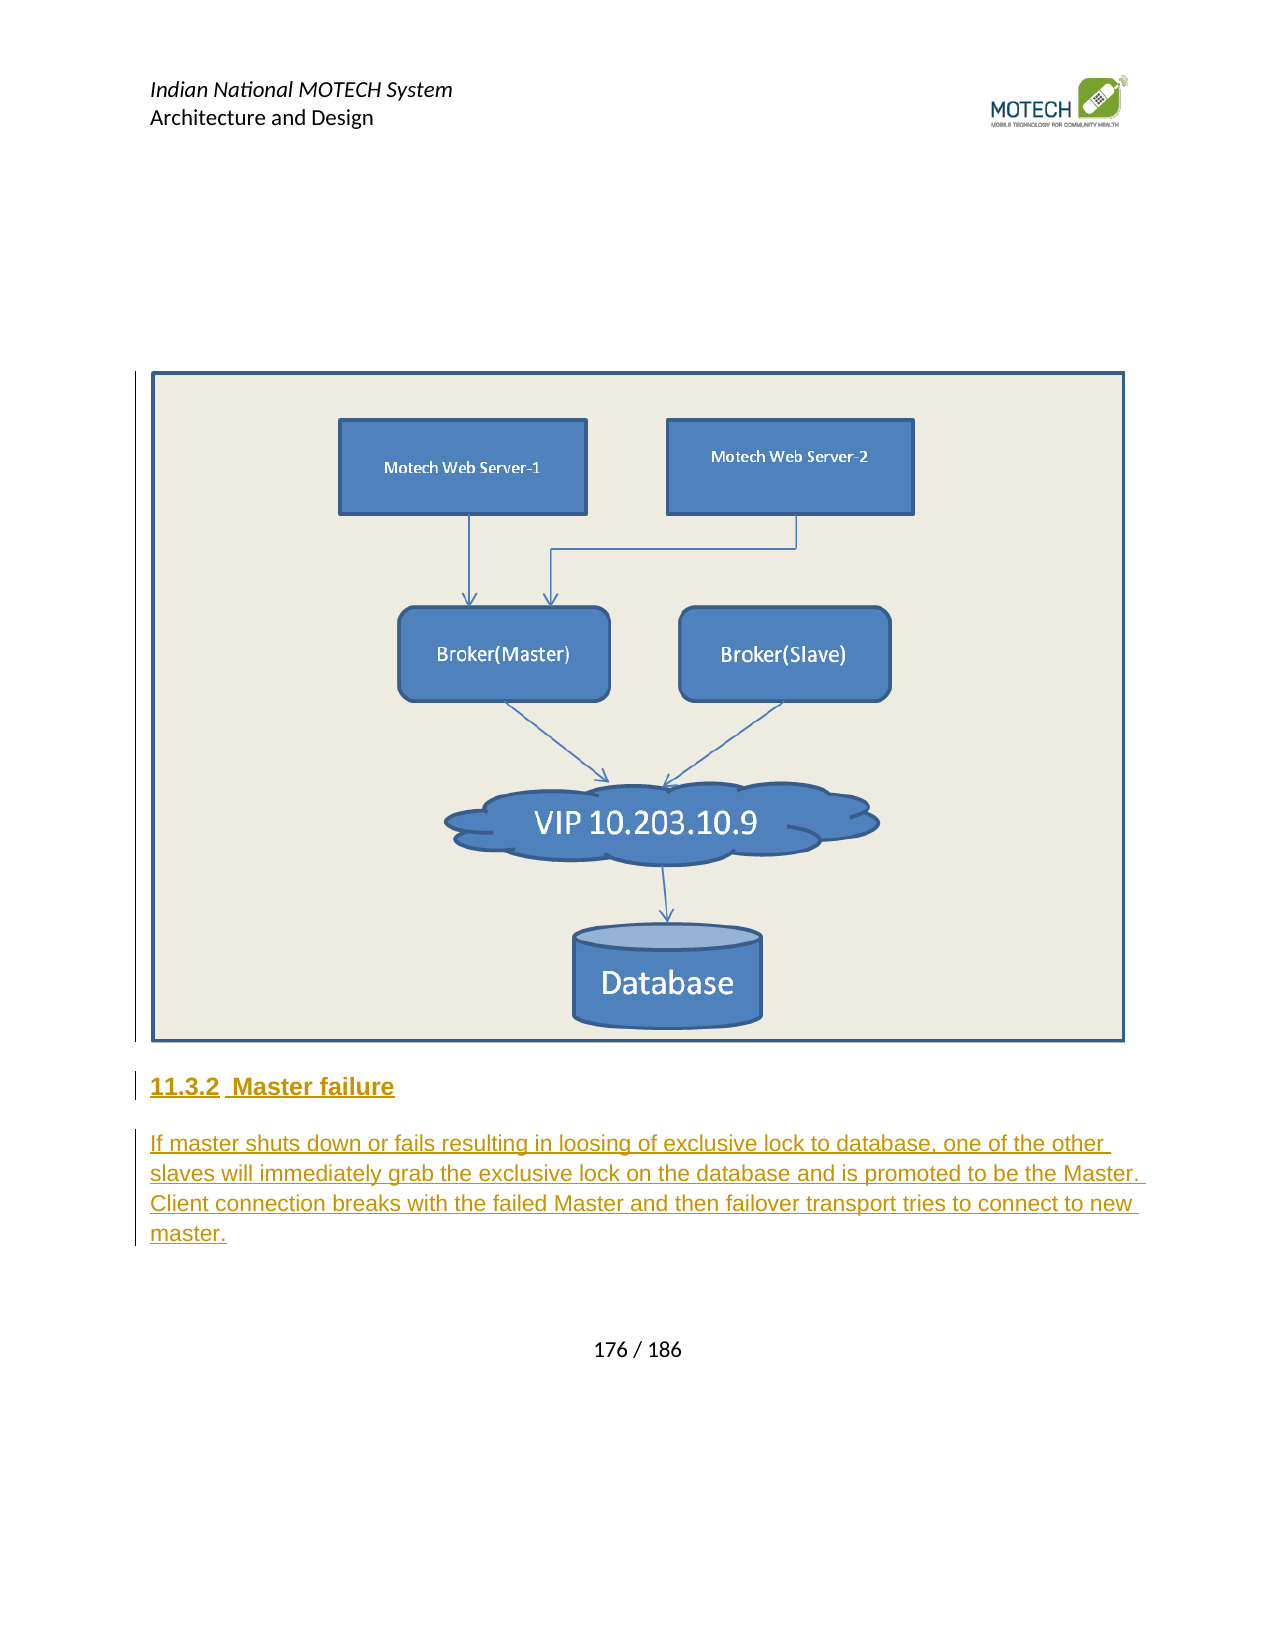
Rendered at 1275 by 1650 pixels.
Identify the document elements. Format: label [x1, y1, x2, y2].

picture [150, 370, 1125, 1043]
picture [991, 75, 1129, 127]
